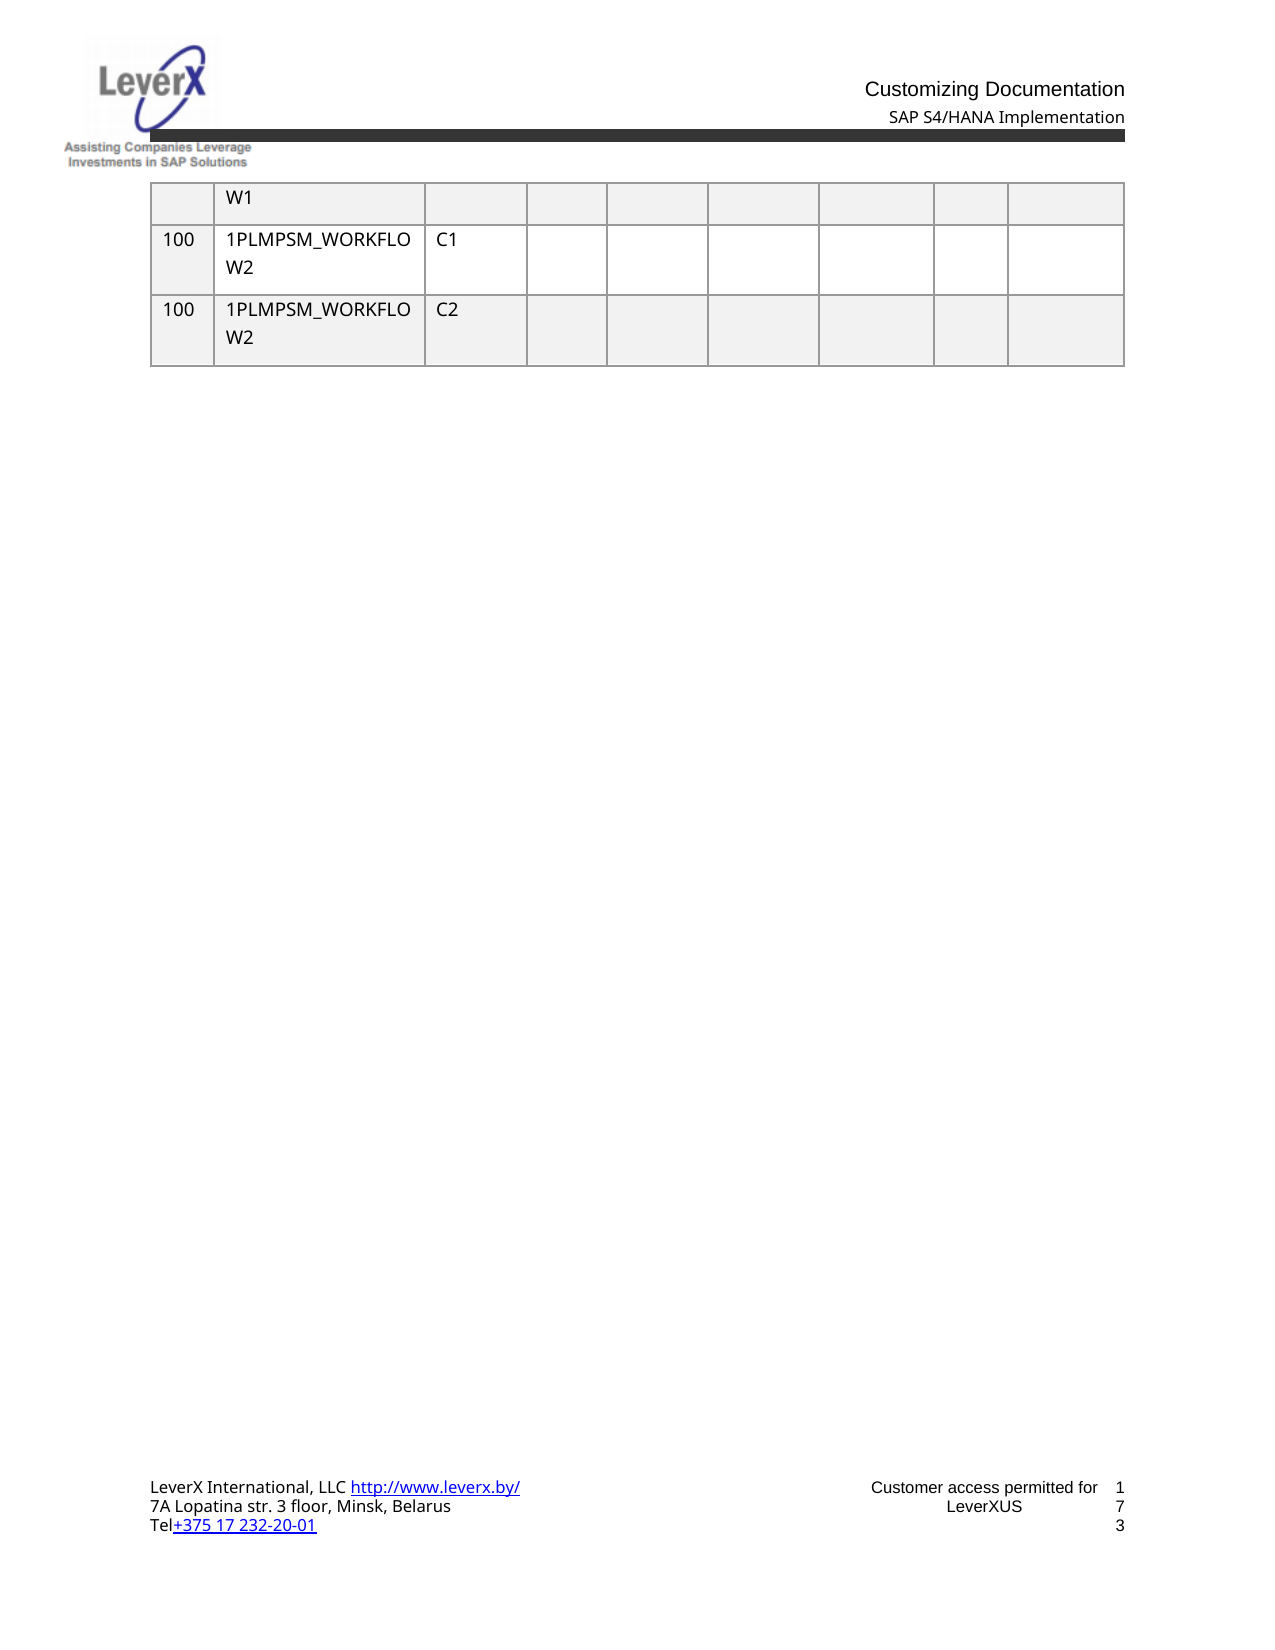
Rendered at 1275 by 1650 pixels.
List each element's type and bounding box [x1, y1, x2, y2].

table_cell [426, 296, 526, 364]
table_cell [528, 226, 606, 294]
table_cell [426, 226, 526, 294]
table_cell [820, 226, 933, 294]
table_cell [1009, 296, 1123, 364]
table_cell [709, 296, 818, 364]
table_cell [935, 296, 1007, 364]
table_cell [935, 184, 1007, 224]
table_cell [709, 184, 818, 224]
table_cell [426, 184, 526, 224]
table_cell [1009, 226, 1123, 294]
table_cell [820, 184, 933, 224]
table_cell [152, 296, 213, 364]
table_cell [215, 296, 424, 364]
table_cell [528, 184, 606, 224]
picture [59, 33, 254, 172]
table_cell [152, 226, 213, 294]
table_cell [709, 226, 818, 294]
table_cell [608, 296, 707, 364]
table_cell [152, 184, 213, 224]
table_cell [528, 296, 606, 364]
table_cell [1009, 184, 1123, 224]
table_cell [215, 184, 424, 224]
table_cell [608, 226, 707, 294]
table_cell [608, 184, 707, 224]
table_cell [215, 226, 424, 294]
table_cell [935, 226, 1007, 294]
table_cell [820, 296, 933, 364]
